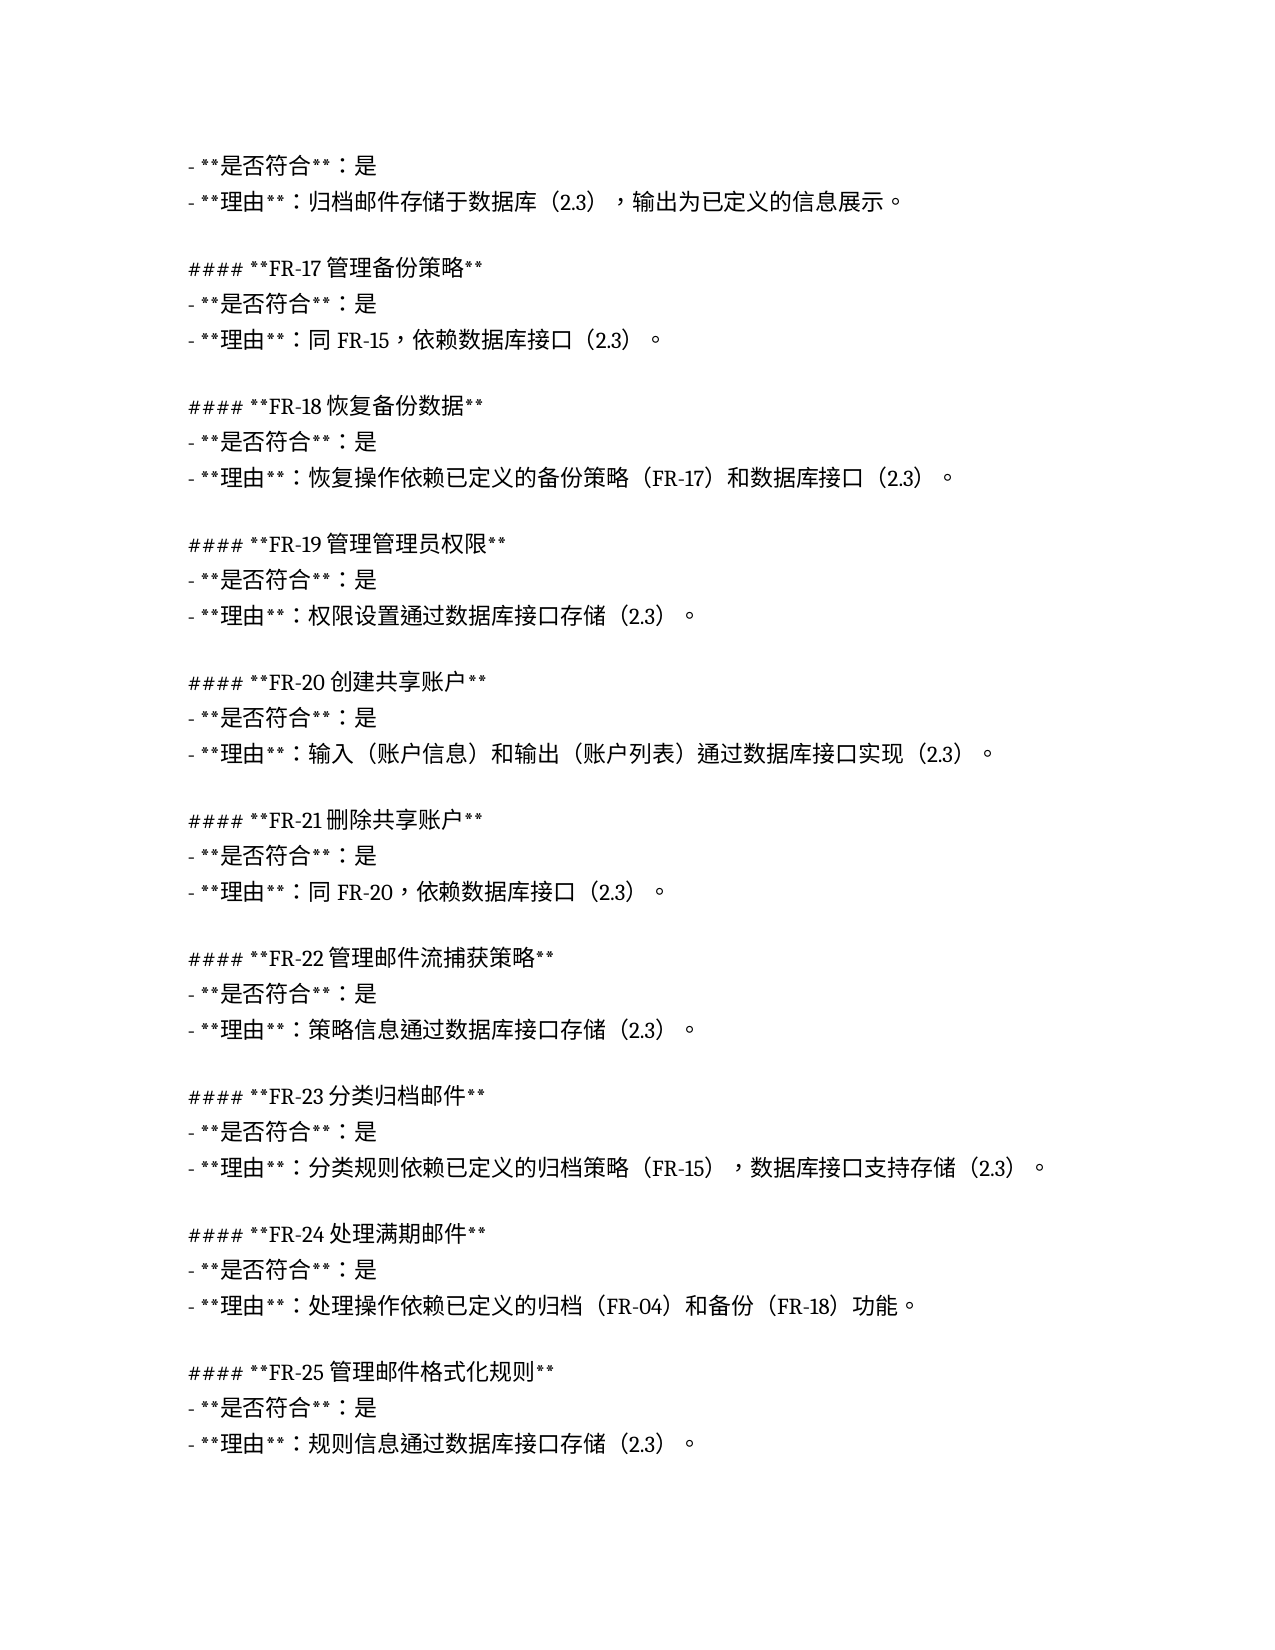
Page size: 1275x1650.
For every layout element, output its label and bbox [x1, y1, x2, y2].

text [187, 150, 1087, 1489]
